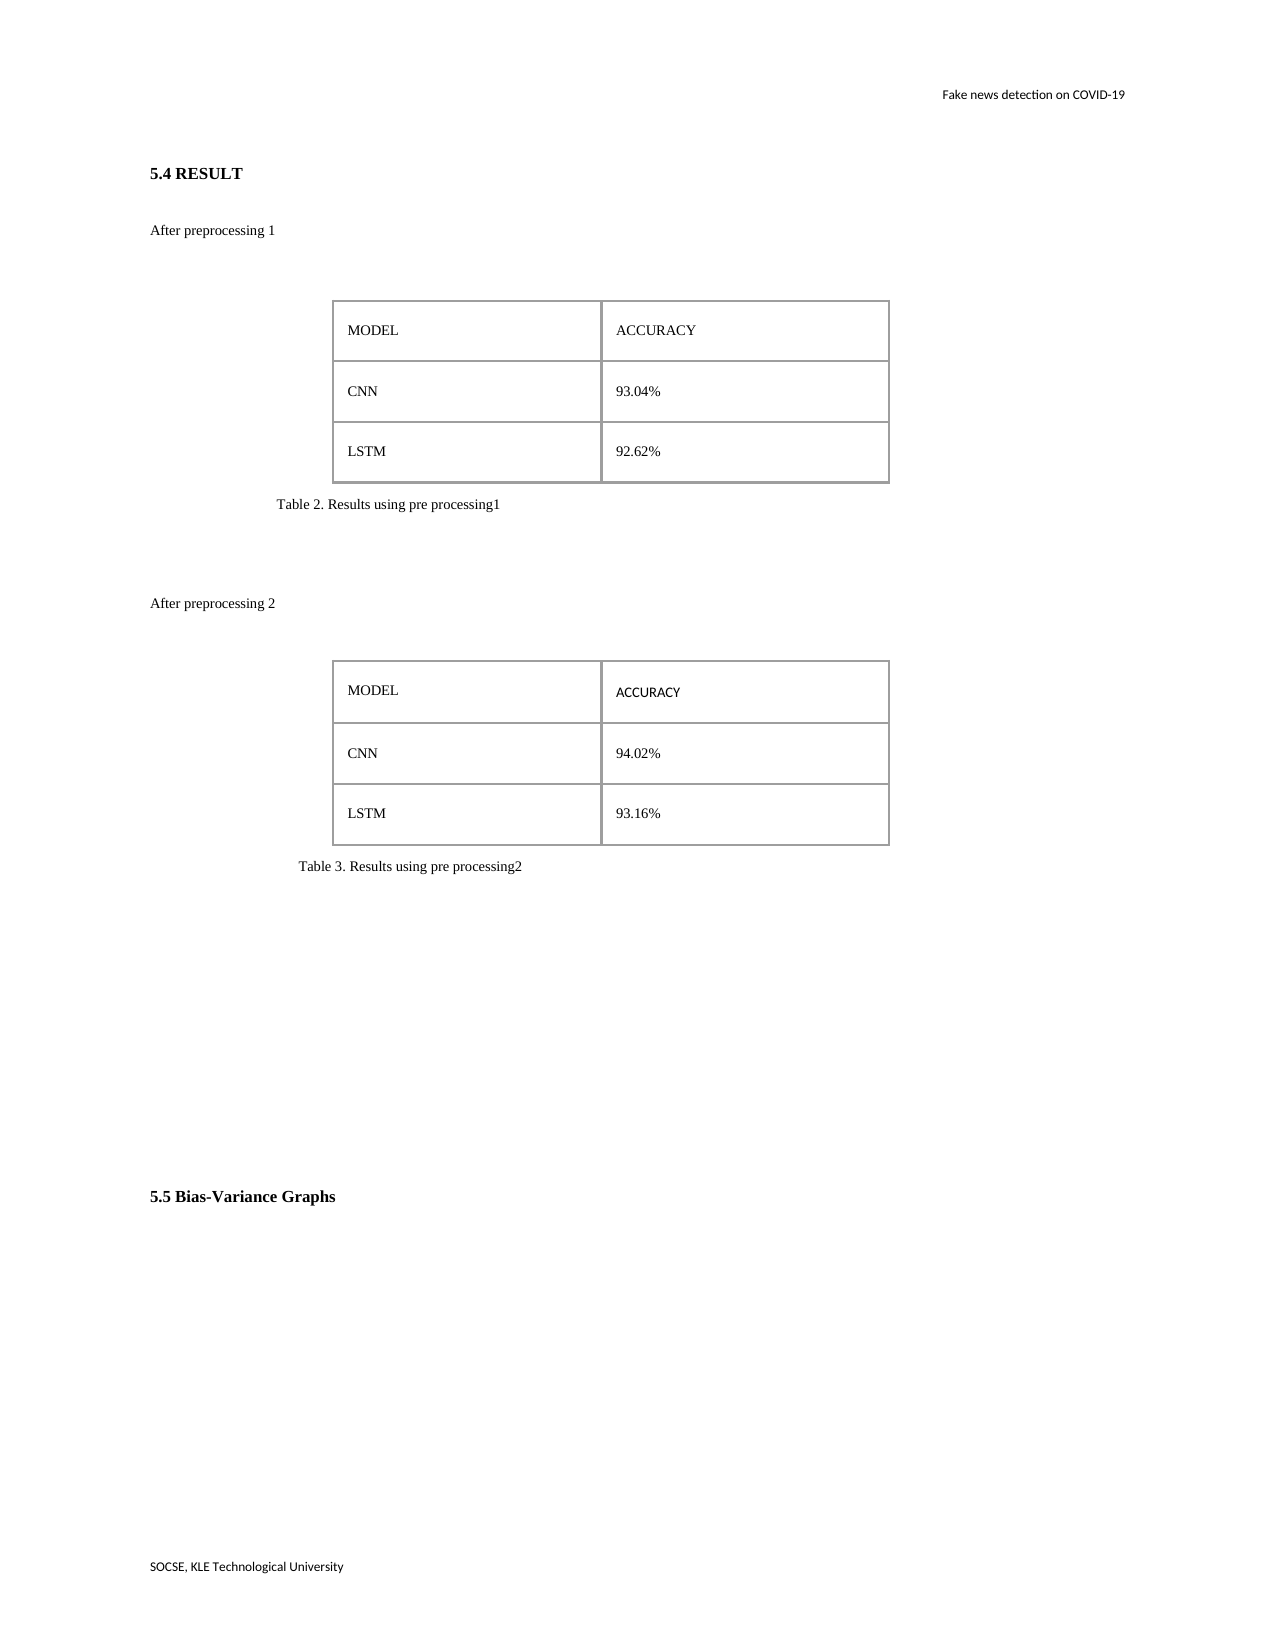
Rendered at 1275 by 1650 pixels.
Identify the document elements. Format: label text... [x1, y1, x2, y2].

table_cell CNN [334, 724, 600, 783]
text 5.4 RESULT [150, 150, 1125, 183]
text Table 2. Results using pre processing1 [150, 483, 1125, 512]
text After preprocessing 2 [150, 583, 1125, 611]
table_cell CNN [334, 362, 600, 421]
table_cell 93.04% [603, 362, 888, 421]
table_header MODEL [334, 302, 600, 360]
table_header ACCURACY [603, 662, 888, 722]
table_cell LSTM [334, 423, 600, 481]
text Table 3. Results using pre processing2 [150, 846, 1125, 874]
table_header MODEL [334, 662, 600, 722]
text After preprocessing 1 [150, 209, 1125, 238]
table_cell LSTM [334, 785, 600, 843]
table_cell 93.16% [603, 785, 888, 843]
table_header ACCURACY [603, 302, 888, 360]
table_cell 94.02% [603, 724, 888, 783]
text 5.5 Bias-Variance Graphs [150, 1173, 1125, 1206]
table_cell 92.62% [603, 423, 888, 481]
